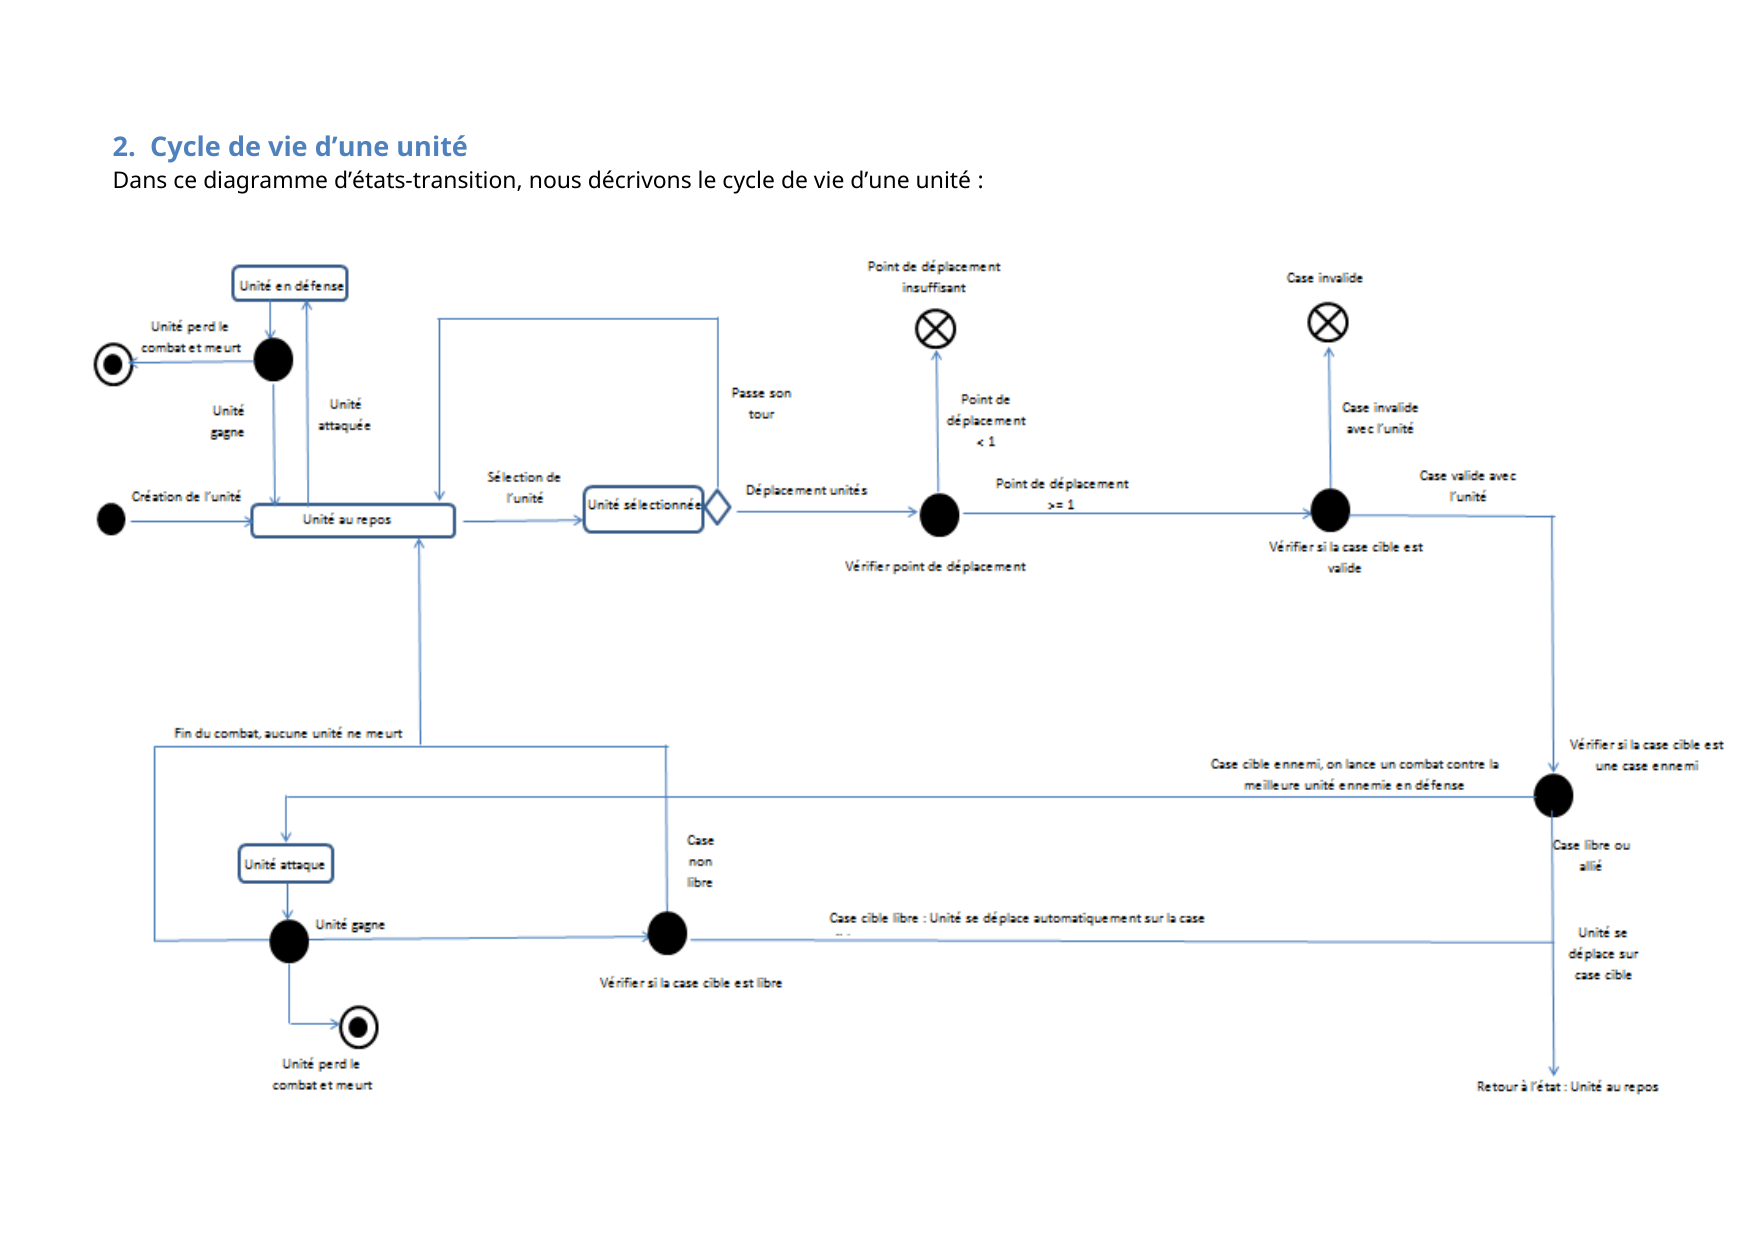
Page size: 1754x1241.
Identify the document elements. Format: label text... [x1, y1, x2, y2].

subtitle Cycle de vie d’une unité [112, 127, 1679, 164]
picture [75, 226, 1727, 1119]
text Dans ce diagramme d’états-transition, nous décrivons le cycle de vie d’une unité : [75, 164, 1679, 195]
